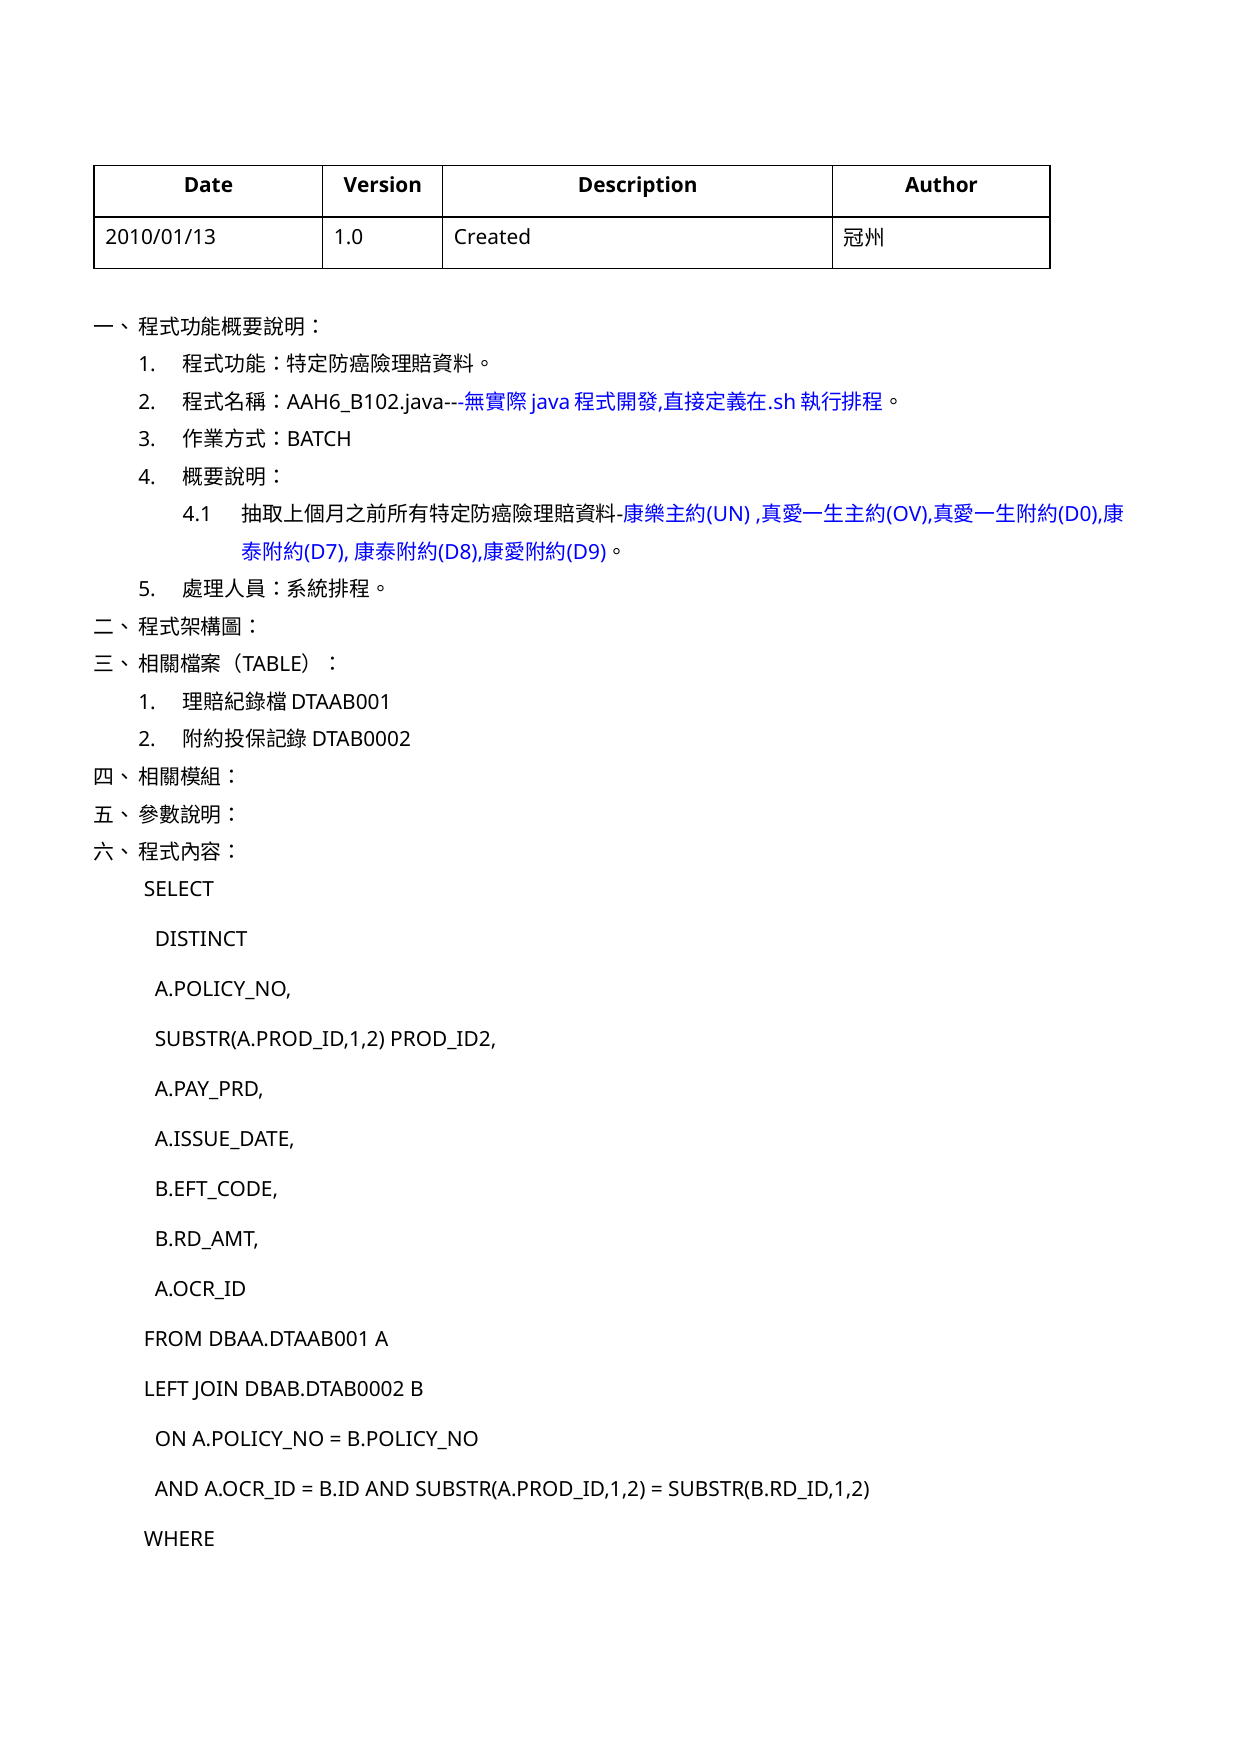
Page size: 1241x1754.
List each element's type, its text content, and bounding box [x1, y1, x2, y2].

list 程式內容： [94, 832, 1144, 869]
table_cell Created [443, 218, 832, 268]
text SELECT [144, 869, 1144, 907]
text B.EFT_CODE, [144, 1169, 1144, 1207]
table_header Version [323, 166, 442, 216]
text A.OCR_ID [144, 1269, 1144, 1307]
list 作業方式：BATCH [138, 419, 1144, 457]
table_cell 冠州 [833, 218, 1049, 268]
text FROM DBAA.DTAAB [144, 1319, 1144, 1357]
text A.POLICY_NO, [144, 969, 1144, 1007]
table_header Date [95, 166, 322, 216]
list 抽取上個月之前所有特定防癌險理賠資料-康樂主約(UN) ,真愛一生主約(OV),真愛一生附約(D0),康泰附約(D7), 康泰附約(D8),康愛附約(D9)。 [182, 494, 1144, 569]
list 相關檔案（TABLE）： [94, 644, 1144, 682]
table_header Description [443, 166, 832, 216]
text ON A.POLICY_NO = B.POLICY_NO [144, 1419, 1144, 1457]
list 程式名稱：AAH6_B102.java---無實際java程式開發,直接定義在.sh執行排程。 [138, 382, 1144, 419]
table_cell [95, 218, 322, 268]
text LEFT JOIN DBAB.DTAB0002 B [144, 1369, 1144, 1407]
text A.ISSUE_DATE, [144, 1119, 1144, 1157]
list 參數說明： [94, 794, 1144, 832]
text WHERE [144, 1519, 1144, 1557]
text SUBSTR(A.PROD_ID,1,2) PROD_ID2, [144, 1019, 1144, 1057]
list 概要說明： [138, 457, 1144, 494]
list 程式架構圖： [94, 607, 1144, 644]
text B.RD_AMT, [144, 1219, 1144, 1257]
table_cell 1.0 [323, 218, 442, 268]
list 理賠紀錄檔DTAAB001 [138, 682, 1144, 719]
list 程式功能概要說明： [94, 307, 1144, 344]
text DISTINCT [144, 919, 1144, 957]
list 相關模組： [94, 757, 1144, 794]
table_header Author [833, 166, 1049, 216]
text AND A.OCR_ID = B.ID AND SUBSTR(A.PROD_ID,1,2) = SUBSTR(B.RD_ID,1,2) [144, 1469, 1144, 1507]
list 程式功能：特定防癌險理賠資料。 [138, 344, 1144, 382]
list 處理人員：系統排程。 [138, 569, 1144, 607]
list 附約投保記錄DTAB0002 [138, 719, 1144, 757]
text A.PAY_PRD, [144, 1069, 1144, 1107]
